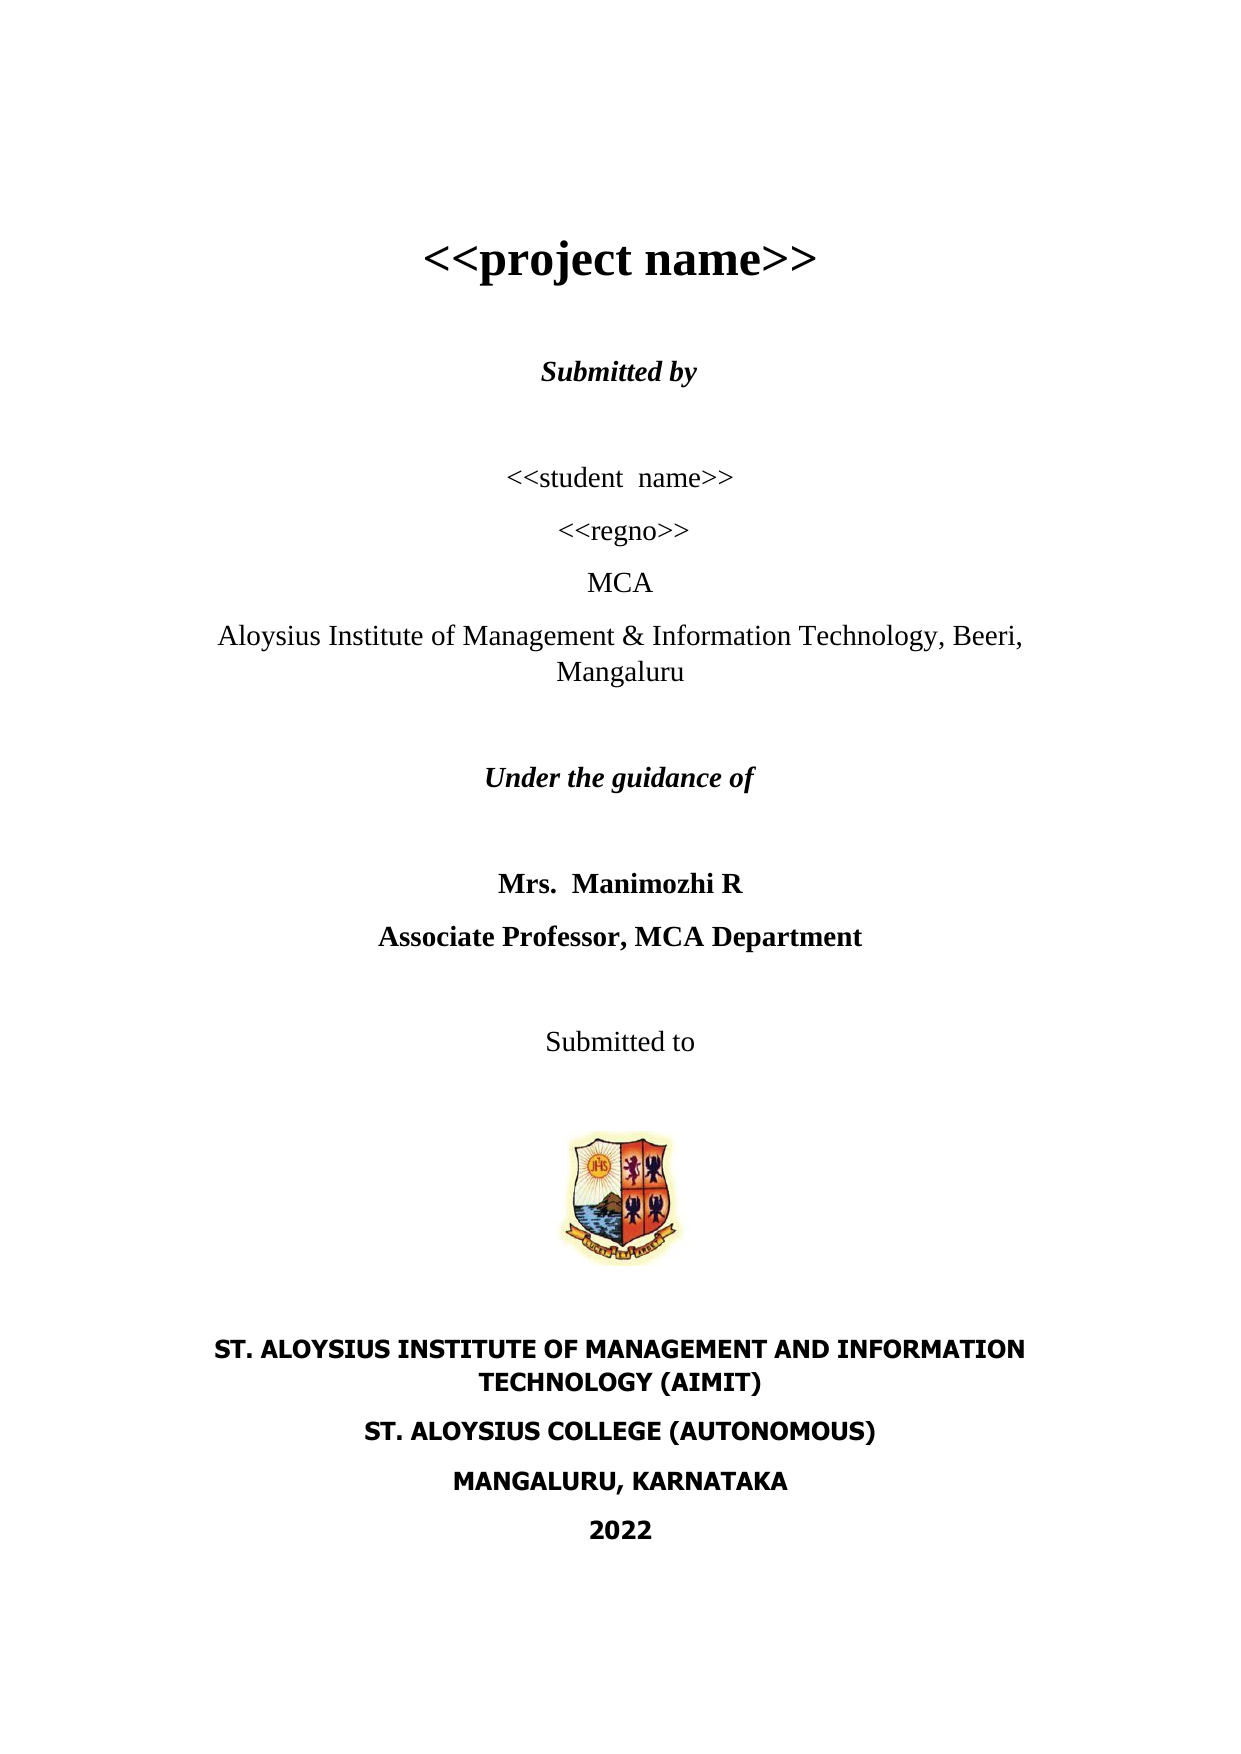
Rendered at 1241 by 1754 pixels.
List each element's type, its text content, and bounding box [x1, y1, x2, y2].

text Under the guidance of [150, 760, 1090, 794]
picture [550, 1131, 691, 1266]
text Aloysius Institute of Management & Information Technology, Beeri, Mangaluru [150, 618, 1090, 688]
text ST. ALOYSIUS INSTITUTE OF MANAGEMENT AND INFORMATION TECHNOLOGY (AIMIT) [150, 1334, 1090, 1397]
text Submitted to [150, 1024, 1090, 1058]
text Mrs. Manimozhi R [150, 866, 1090, 899]
text Submitted by [150, 354, 1090, 388]
text MCA [150, 566, 1090, 599]
text MANGALURU, KARNATAKA [150, 1465, 1090, 1495]
text <<project name>> [150, 229, 1090, 286]
text 2022 [150, 1514, 1090, 1544]
text ST. ALOYSIUS COLLEGE (AUTONOMOUS) [150, 1416, 1090, 1446]
text Associate Professor, MCA Department [150, 919, 1090, 952]
text <<regno>> [150, 513, 1090, 546]
text <<student name>> [150, 460, 1090, 493]
